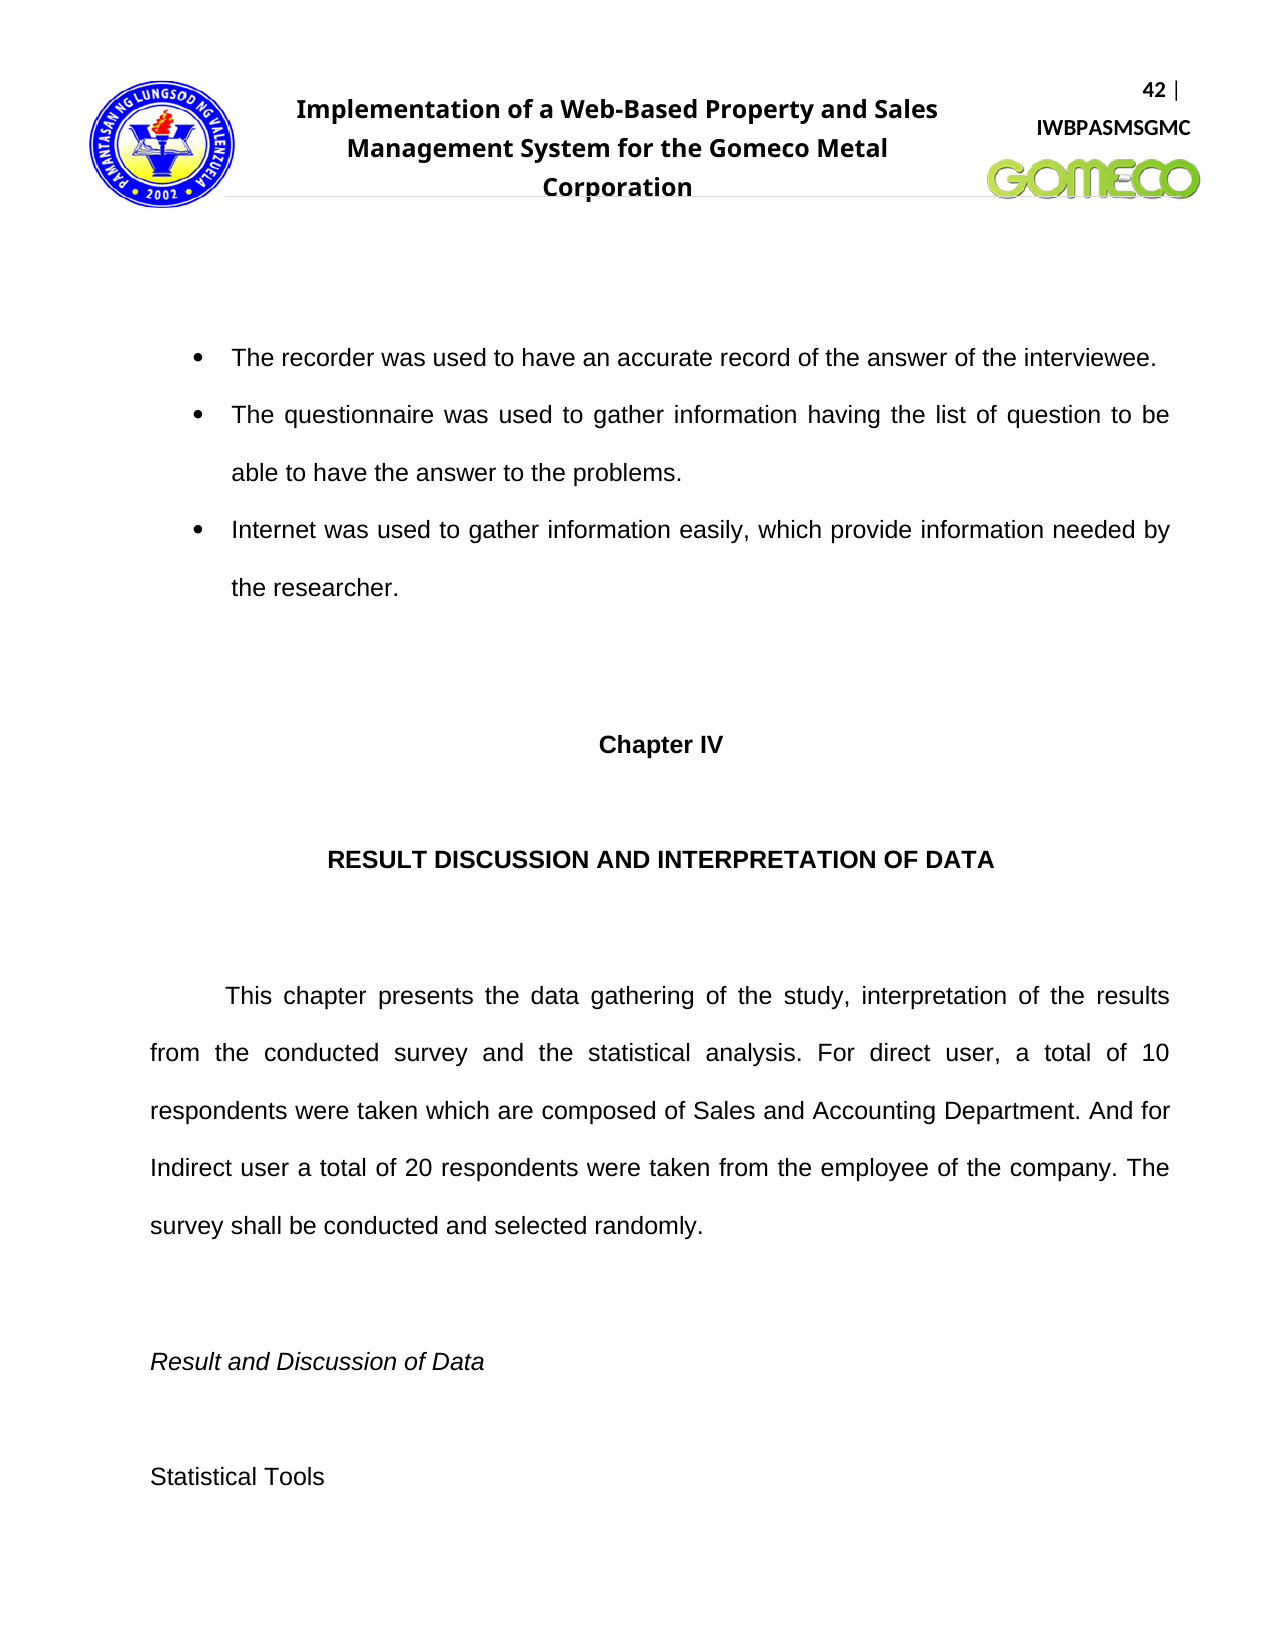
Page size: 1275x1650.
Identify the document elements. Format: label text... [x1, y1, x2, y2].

text Statistical Tools [150, 1461, 1172, 1490]
picture [981, 158, 1205, 209]
text RESULT DISCUSSION AND INTERPRETATION OF DATA [150, 845, 1172, 873]
picture [53, 51, 274, 247]
text Chapter IV [150, 730, 1172, 758]
text Result and Discussion of Data [150, 1346, 1172, 1375]
list The questionnaire was used to gather information having the list of question to be able to have the answer to the problems. [194, 400, 1172, 487]
list The recorder was used to have an accurate record of the answer of the interviewee. [194, 343, 1172, 372]
list Internet was used to gather information easily, which provide information needed by the researcher. [194, 516, 1172, 602]
text This chapter presents the data gathering of the study, interpretation of the results from the conducted survey and the statistical analysis. For direct user, a total of 10 respondents were taken which are composed of Sales and Accounting Department. And for Indirect user a total of 20 respondents were taken from the employee of the company. The survey shall be conducted and selected randomly. [150, 981, 1172, 1239]
